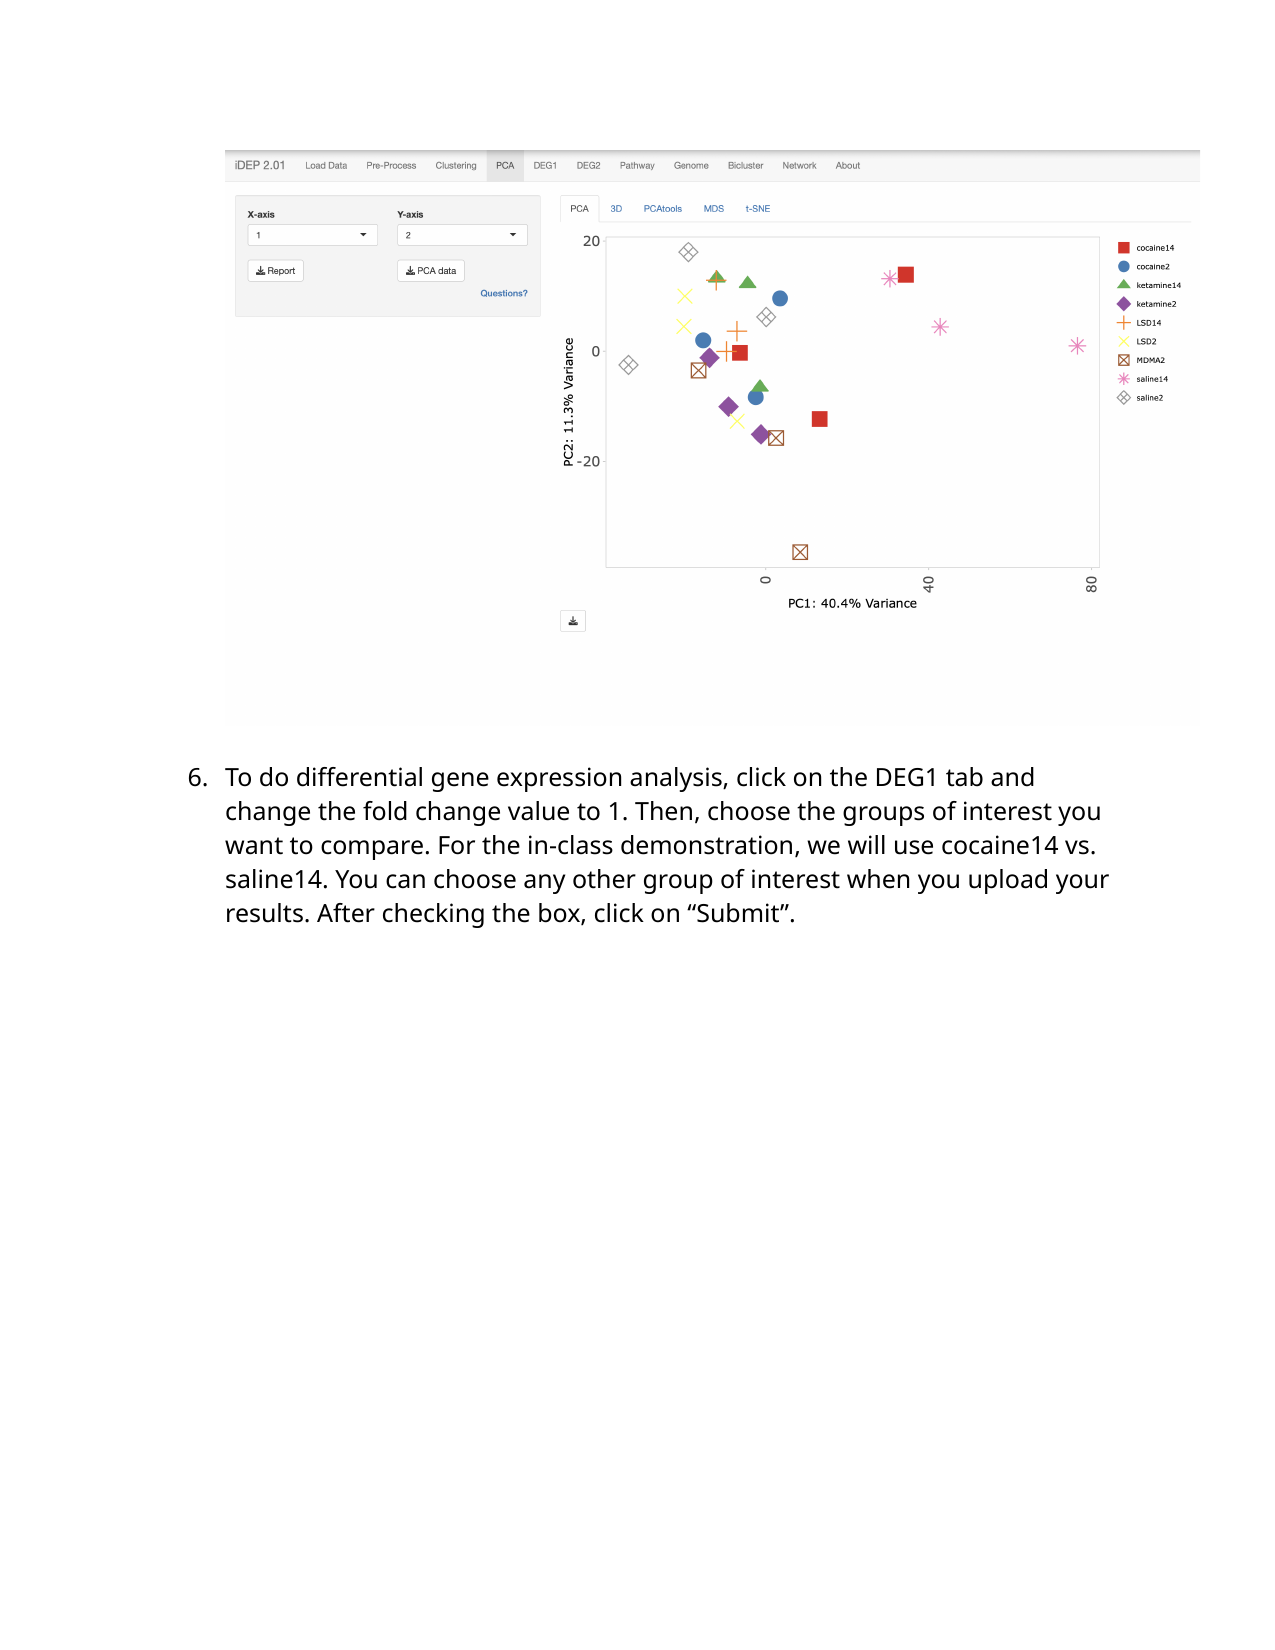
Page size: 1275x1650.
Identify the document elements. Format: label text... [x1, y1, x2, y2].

list To do differential gene expression analysis, click on the DEG1 tab and change the fold change value to 1. Then, choose the groups of interest you want to compare. For the in-class demonstration, we will use cocaine14 vs. saline14. You can choose any other group of interest when you upload your results. After checking the box, click on “Submit”. [187, 760, 1125, 930]
picture [225, 150, 1200, 726]
